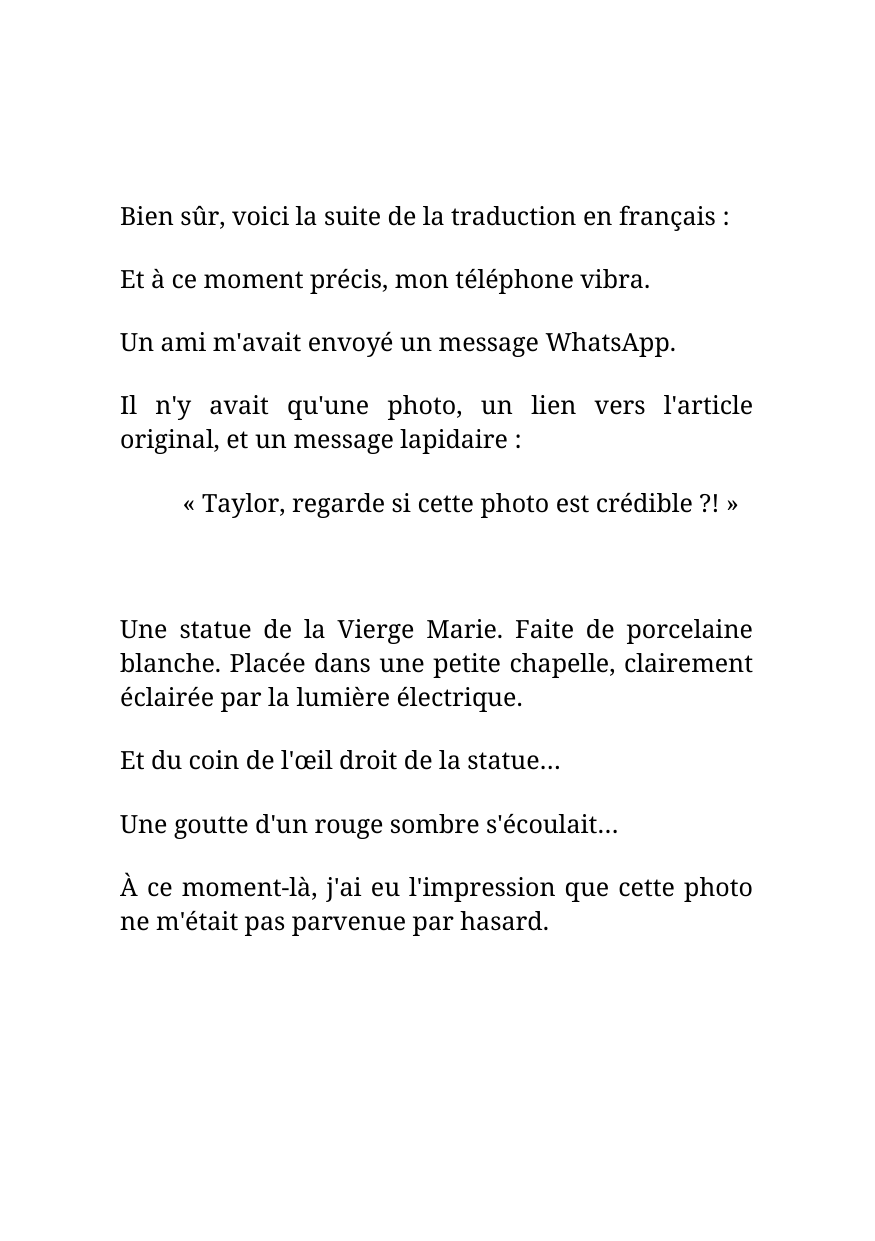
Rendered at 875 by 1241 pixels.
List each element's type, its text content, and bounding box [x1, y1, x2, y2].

text Et du coin de l'œil droit de la statue… [120, 743, 754, 777]
text Il n'y avait qu'une photo, un lien vers l'article original, et un message lapidaire : [120, 388, 754, 456]
text À ce moment-là, j'ai eu l'impression que cette photo ne m'était pas parvenue par hasard. [120, 869, 754, 938]
text Une statue de la Vierge Marie. Faite de porcelaine blanche. Placée dans une petite chapelle, clairement éclairée par la lumière électrique. [120, 612, 754, 714]
text Bien sûr, voici la suite de la traduction en français : [120, 198, 754, 232]
text Un ami m'avait envoyé un message WhatsApp. [120, 325, 754, 359]
text Une goutte d'un rouge sombre s'écoulait… [120, 806, 754, 840]
text « Taylor, regarde si cette photo est crédible ?! » [182, 485, 754, 519]
text Et à ce moment précis, mon téléphone vibra. [120, 261, 754, 296]
